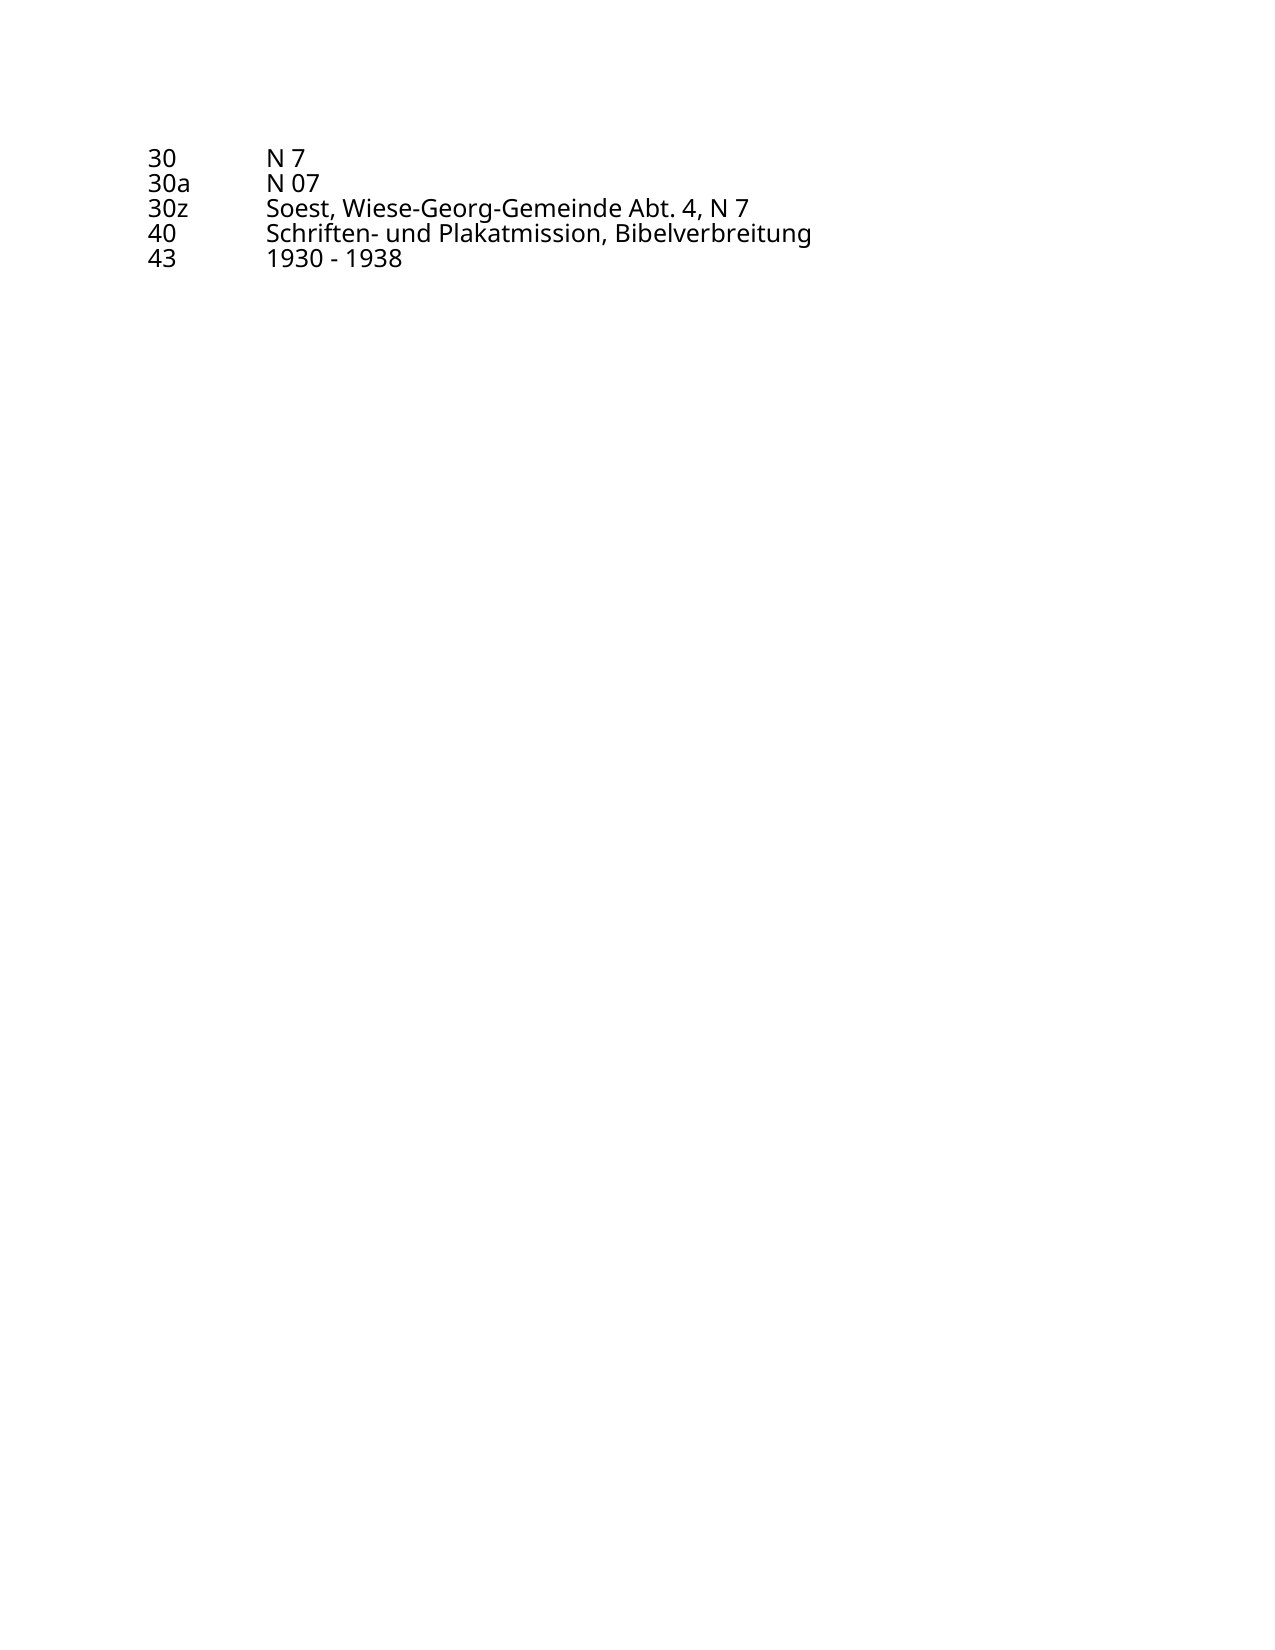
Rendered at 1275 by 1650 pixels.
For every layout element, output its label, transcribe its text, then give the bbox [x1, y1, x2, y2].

text 30 N 7 [148, 148, 1127, 173]
text 30z Soest, Wiese-Georg-Gemeinde Abt. 4, N 7 [148, 198, 1127, 223]
text 30a N 07 [148, 173, 1127, 198]
text 40 s[Schriften- und Plakatmission]s, s[Bibelverbreitung]s [148, 223, 1127, 248]
text 43 1930 - 1938 [148, 248, 1127, 273]
